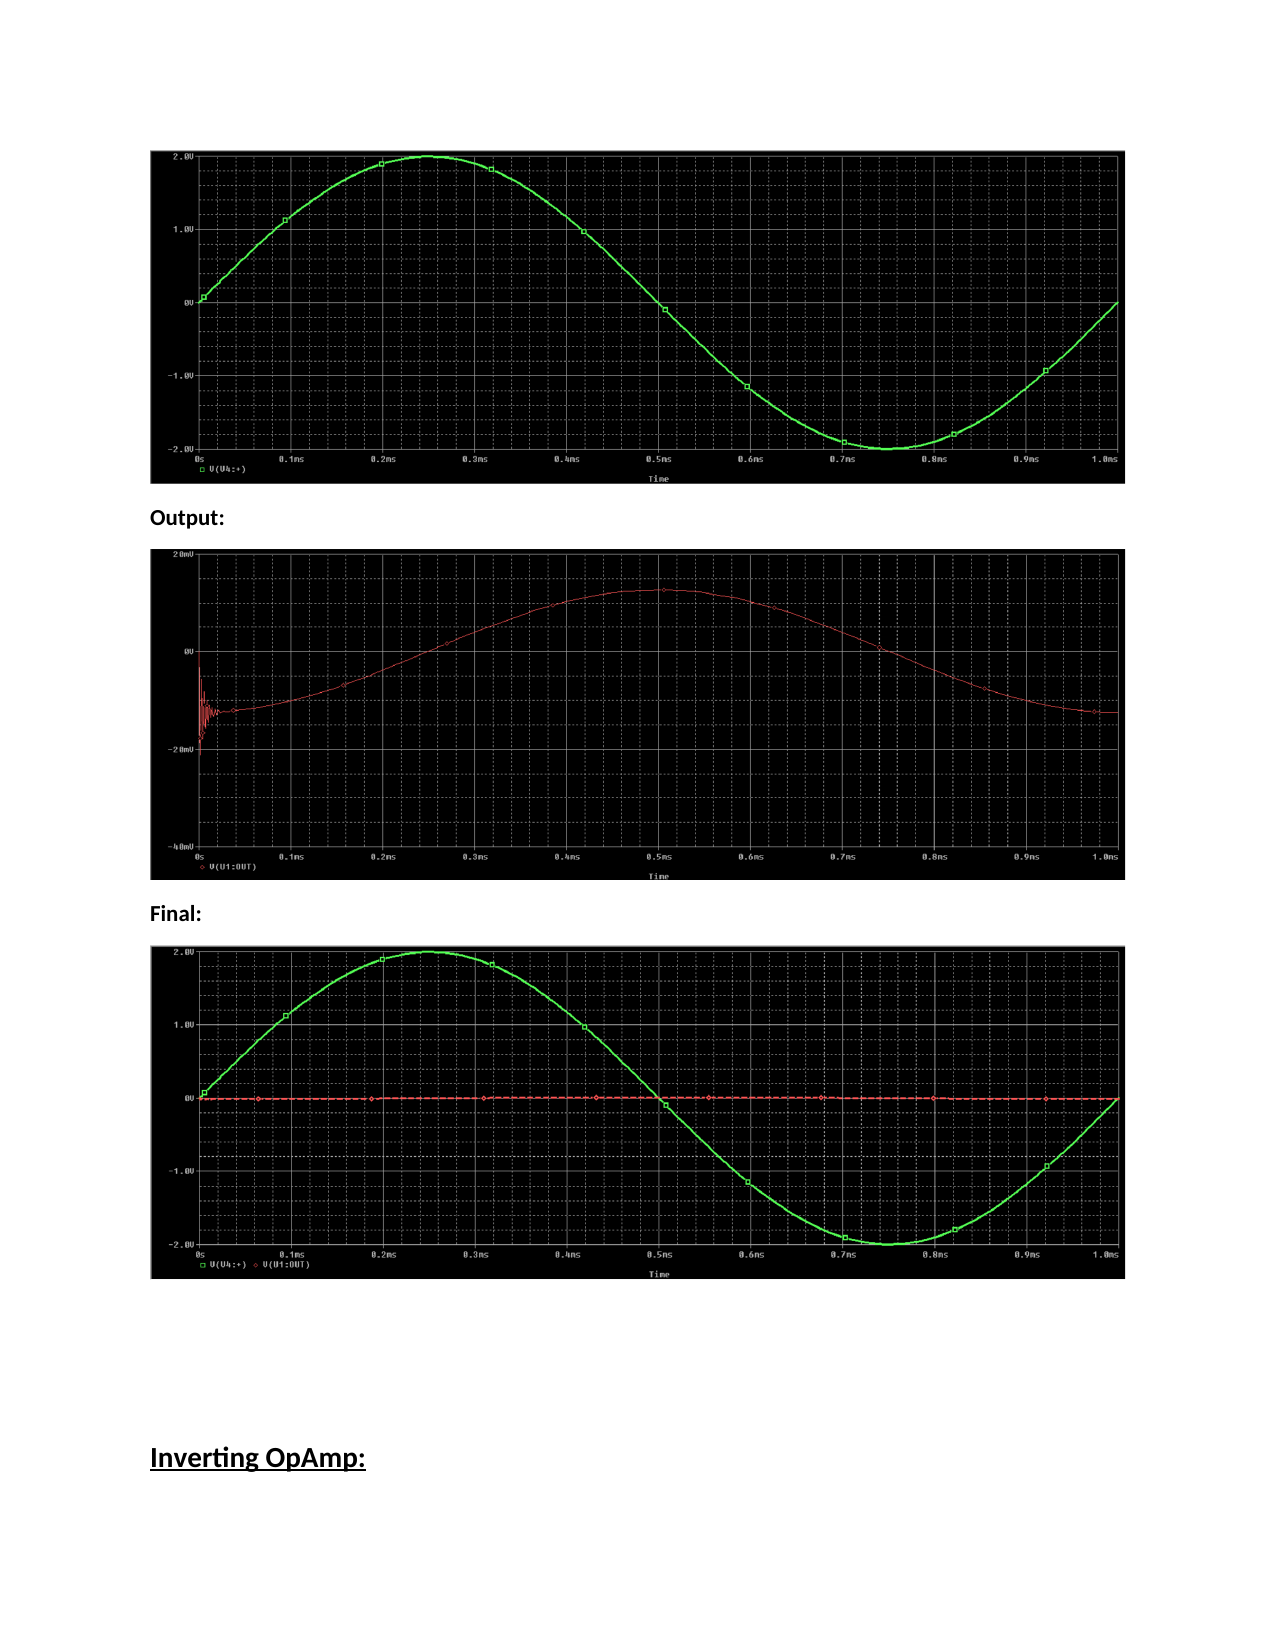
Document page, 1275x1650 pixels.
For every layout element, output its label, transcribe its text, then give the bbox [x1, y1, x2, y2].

picture [150, 150, 1125, 484]
text Final: [150, 899, 1125, 927]
picture [150, 549, 1125, 880]
text Output: [150, 503, 1125, 531]
picture [150, 945, 1125, 1280]
text Inverting OpAmp: [150, 1439, 1125, 1474]
